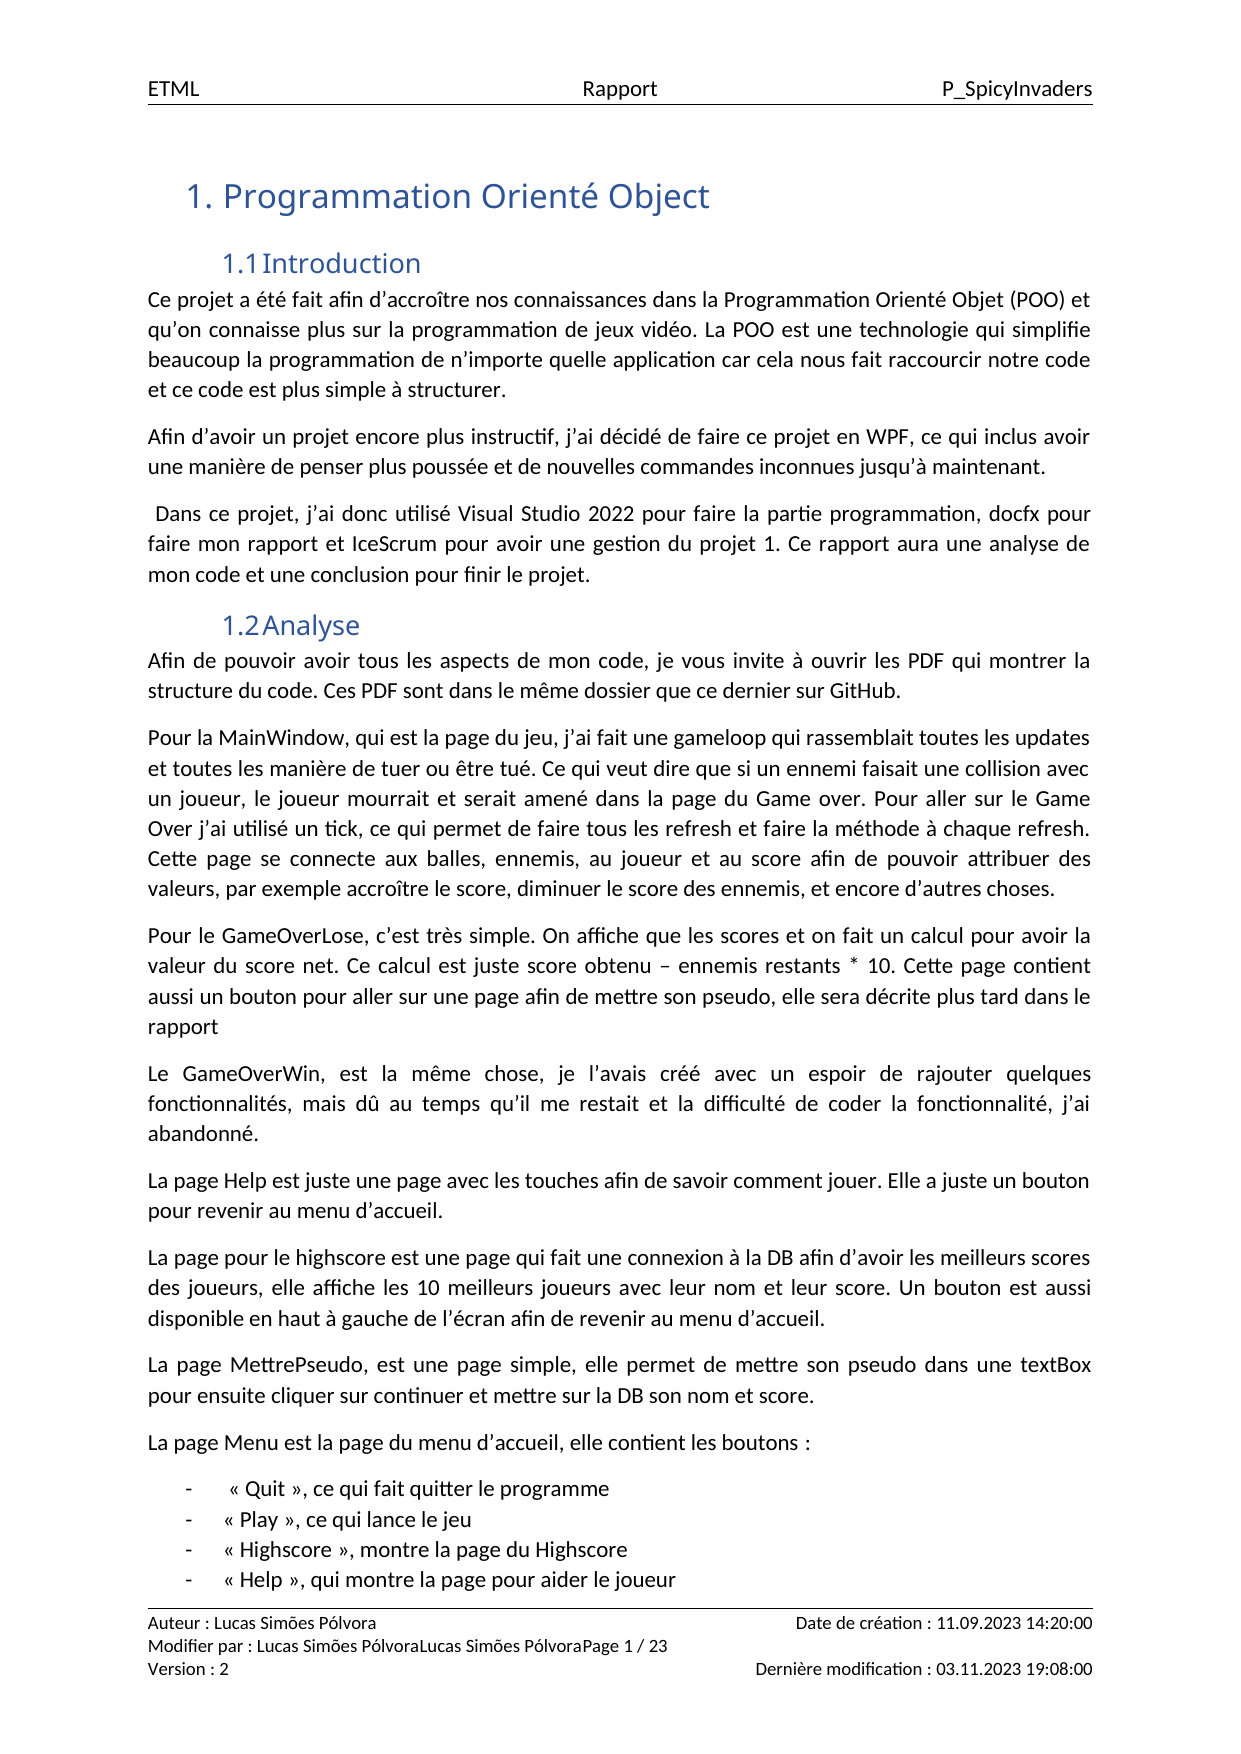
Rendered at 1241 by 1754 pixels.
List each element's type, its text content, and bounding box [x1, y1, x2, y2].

subtitle Programmation Orienté Object [185, 173, 1093, 218]
text Pour le GameOverLose, c’est très simple. On affiche que les scores et on fait un calcul pour avoir la valeur du score net. Ce calcul est juste score obtenu – ennemis restants * 10. Cette page contient aussi un bouton pour aller sur une page afin de mettre son pseudo, elle sera décrite plus tard dans le rapport [148, 921, 1093, 1040]
text La page MettrePseudo, est une page simple, elle permet de mettre son pseudo dans une textBox pour ensuite cliquer sur continuer et mettre sur la DB son nom et score. [148, 1351, 1093, 1409]
list « Help », qui montre la page pour aider le joueur [185, 1565, 1093, 1593]
text Ce projet a été fait afin d’accroître nos connaissances dans la Programmation Orienté Objet (POO) et qu’on connaisse plus sur la programmation de jeux vidéo. La POO est une technologie qui simplifie beaucoup la programmation de n’importe quelle application car cela nous fait raccourcir notre code et ce code est plus simple à structurer. [148, 285, 1093, 403]
text Pour la MainWindow, qui est la page du jeu, j’ai fait une gameloop qui rassemblait toutes les updates et toutes les manière de tuer ou être tué. Ce qui veut dire que si un ennemi faisait une collision avec un joueur, le joueur mourrait et serait amené dans la page du Game over. Pour aller sur le Game Over j’ai utilisé un tick, ce qui permet de faire tous les refresh et faire la méthode à chaque refresh. Cette page se connecte aux balles, ennemis, au joueur et au score afin de pouvoir attribuer des valeurs, par exemple accroître le score, diminuer le score des ennemis, et encore d’autres choses. [148, 723, 1093, 902]
list « Highscore », montre la page du Highscore [185, 1535, 1093, 1563]
list « Quit », ce qui fait quitter le programme [185, 1474, 1093, 1502]
text Dans ce projet, j’ai donc utilisé Visual Studio 2022 pour faire la partie programmation, docfx pour faire mon rapport et IceScrum pour avoir une gestion du projet 1. Ce rapport aura une analyse de mon code et une conclusion pour finir le projet. [148, 499, 1093, 588]
text La page Help est juste une page avec les touches afin de savoir comment jouer. Elle a juste un bouton pour revenir au menu d’accueil. [148, 1166, 1093, 1224]
subtitle Introduction [221, 245, 1093, 282]
text La page pour le highscore est une page qui fait une connexion à la DB afin d’avoir les meilleurs scores des joueurs, elle affiche les 10 meilleurs joueurs avec leur nom et leur score. Un bouton est aussi disponible en haut à gauche de l’écran afin de revenir au menu d’accueil. [148, 1243, 1093, 1332]
list « Play », ce qui lance le jeu [185, 1505, 1093, 1533]
text La page Menu est la page du menu d’accueil, elle contient les boutons : [148, 1428, 1093, 1456]
text Afin de pouvoir avoir tous les aspects de mon code, je vous invite à ouvrir les PDF qui montrer la structure du code. Ces PDF sont dans le même dossier que ce dernier sur GitHub. [148, 646, 1093, 704]
text Le GameOverWin, est la même chose, je l’avais créé avec un espoir de rajouter quelques fonctionnalités, mais dû au temps qu’il me restait et la difficulté de coder la fonctionnalité, j’ai abandonné. [148, 1059, 1093, 1147]
text Afin d’avoir un projet encore plus instructif, j’ai décidé de faire ce projet en WPF, ce qui inclus avoir une manière de penser plus poussée et de nouvelles commandes inconnues jusqu’à maintenant. [148, 422, 1093, 480]
subtitle Analyse [221, 607, 1093, 643]
